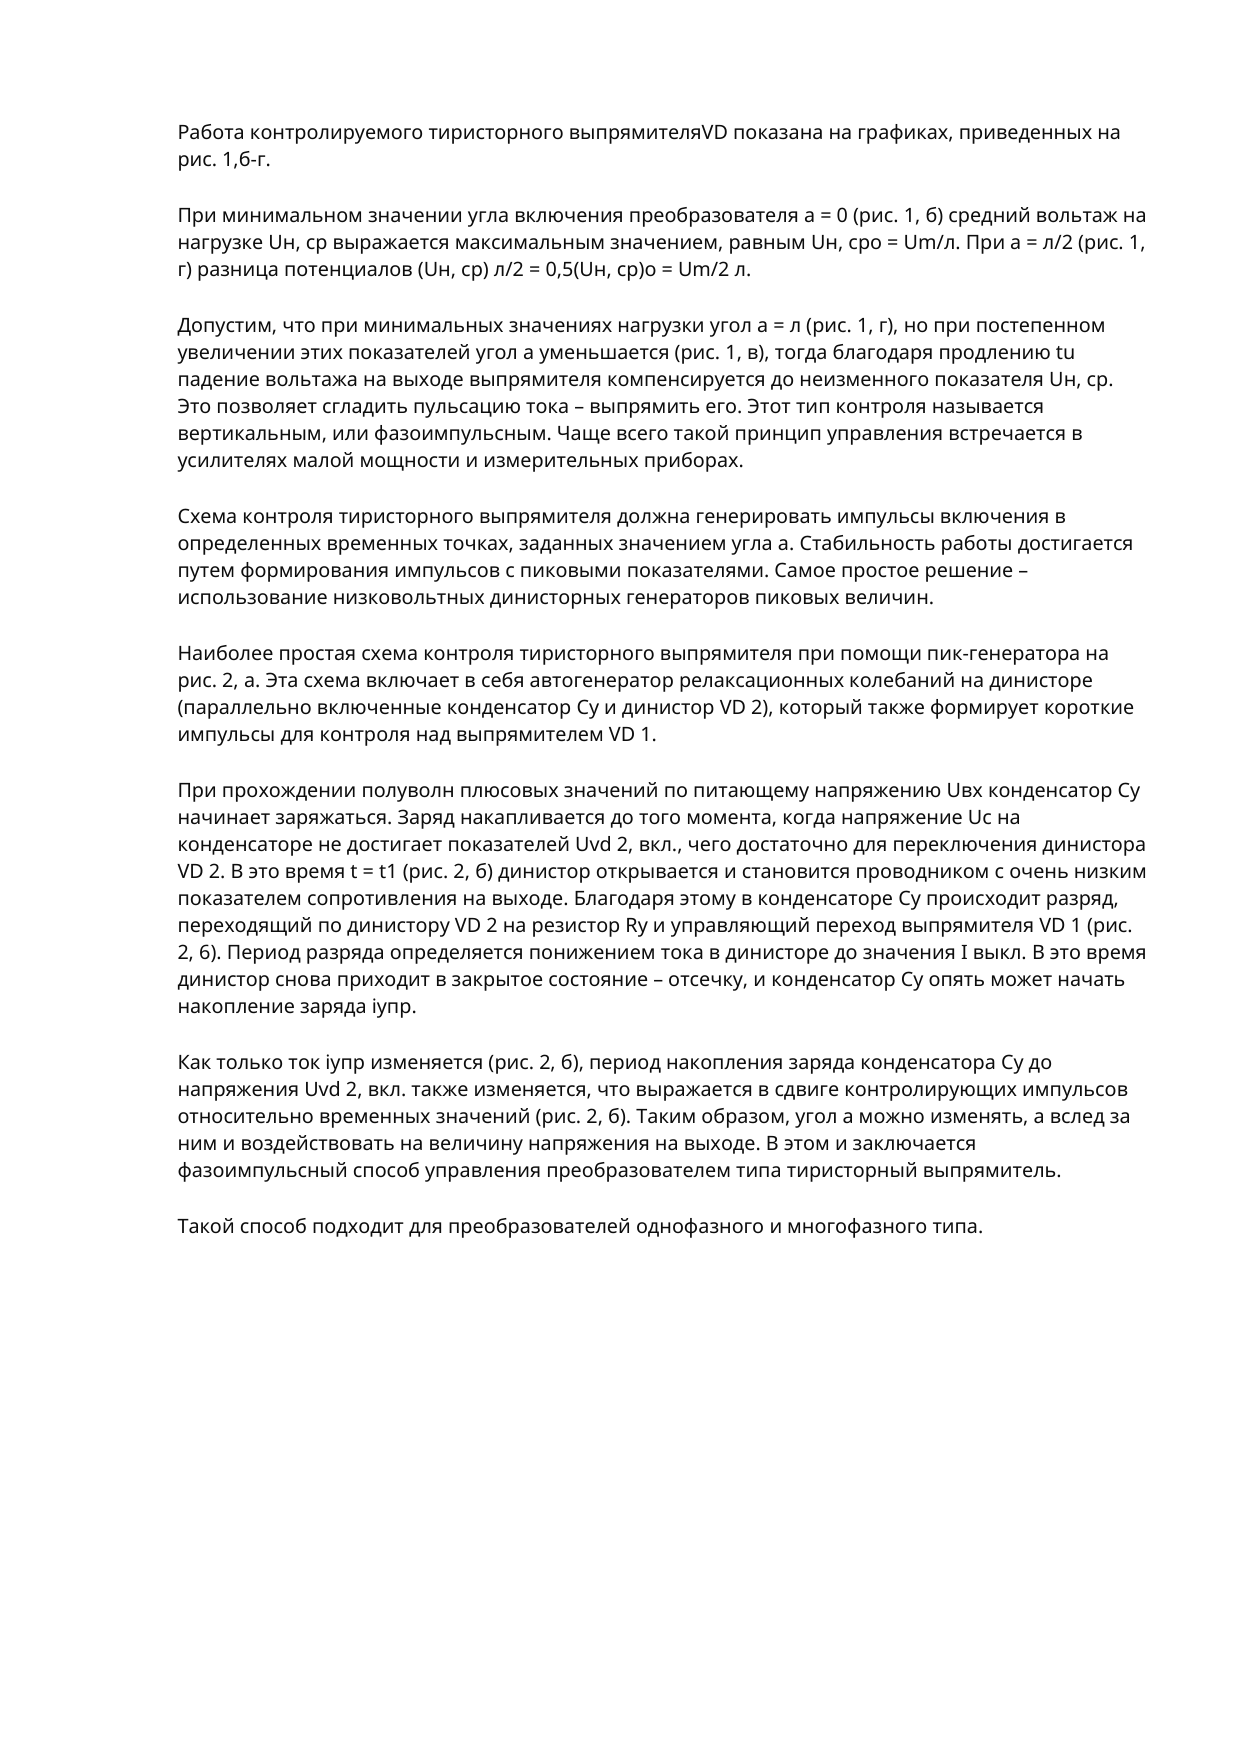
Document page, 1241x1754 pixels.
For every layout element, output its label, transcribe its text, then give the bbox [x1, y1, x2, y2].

text Такой способ подходит для преобразователей однофазного и многофазного типа. [177, 1213, 1152, 1239]
text Как только ток iупр изменяется (рис. 2, б), период накопления заряда конденсатора Су до напряжения Uvd 2, вкл. также изменяется, что выражается в сдвиге контролирующих импульсов относительно временных значений (рис. 2, б). Таким образом, угол а можно изменять, а вслед за ним и воздействовать на величину напряжения на выходе. В этом и заключается фазоимпульсный способ управления преобразователем типа тиристорный выпрямитель. [177, 1048, 1152, 1183]
text При минимальном значении угла включения преобразователя а = 0 (рис. 1, б) средний вольтаж на нагрузке Uн, ср выражается максимальным значением, равным Uн, сро = Um/л. При а = л/2 (рис. 1, г) разница потенциалов (Uн, ср) л/2 = 0,5(Uн, ср)о = Um/2 л. [177, 201, 1152, 282]
text Работа контролируемого тиристорного выпрямителяVD показана на графиках, приведенных на рис. 1,б-г. [177, 118, 1152, 172]
text Наиболее простая схема контроля тиристорного выпрямителя при помощи пик-генератора на рис. 2, а. Эта схема включает в себя автогенератор релаксационных колебаний на динисторе (параллельно включенные конденсатор Су и динистор VD 2), который также формирует короткие импульсы для контроля над выпрямителем VD 1. [177, 639, 1152, 747]
text Схема контроля тиристорного выпрямителя должна генерировать импульсы включения в определенных временных точках, заданных значением угла а. Стабильность работы достигается путем формирования импульсов с пиковыми показателями. Самое простое решение – использование низковольтных динисторных генераторов пиковых величин. [177, 502, 1152, 610]
text Допустим, что при минимальных значениях нагрузки угол а = л (рис. 1, г), но при постепенном увеличении этих показателей угол а уменьшается (рис. 1, в), тогда благодаря продлению tu падение вольтажа на выходе выпрямителя компенсируется до неизменного показателя Uн, ср. Это позволяет сгладить пульсацию тока – выпрямить его. Этот тип контроля называется вертикальным, или фазоимпульсным. Чаще всего такой принцип управления встречается в усилителях малой мощности и измерительных приборах. [177, 311, 1152, 473]
text При прохождении полуволн плюсовых значений по питающему напряжению Uвх конденсатор Су начинает заряжаться. Заряд накапливается до того момента, когда напряжение Uс на конденсаторе не достигает показателей Uvd 2, вкл., чего достаточно для переключения динистора VD 2. В это время t = t1 (рис. 2, б) динистор открывается и становится проводником с очень низким показателем сопротивления на выходе. Благодаря этому в конденсаторе Су происходит разряд, переходящий по динистору VD 2 на резистор Rу и управляющий переход выпрямителя VD 1 (рис. 2, 6). Период разряда определяется понижением тока в динисторе до значения I выкл. В это время динистор снова приходит в закрытое состояние – отсечку, и конденсатор Су опять может начать накопление заряда iyпp. [177, 777, 1152, 1019]
